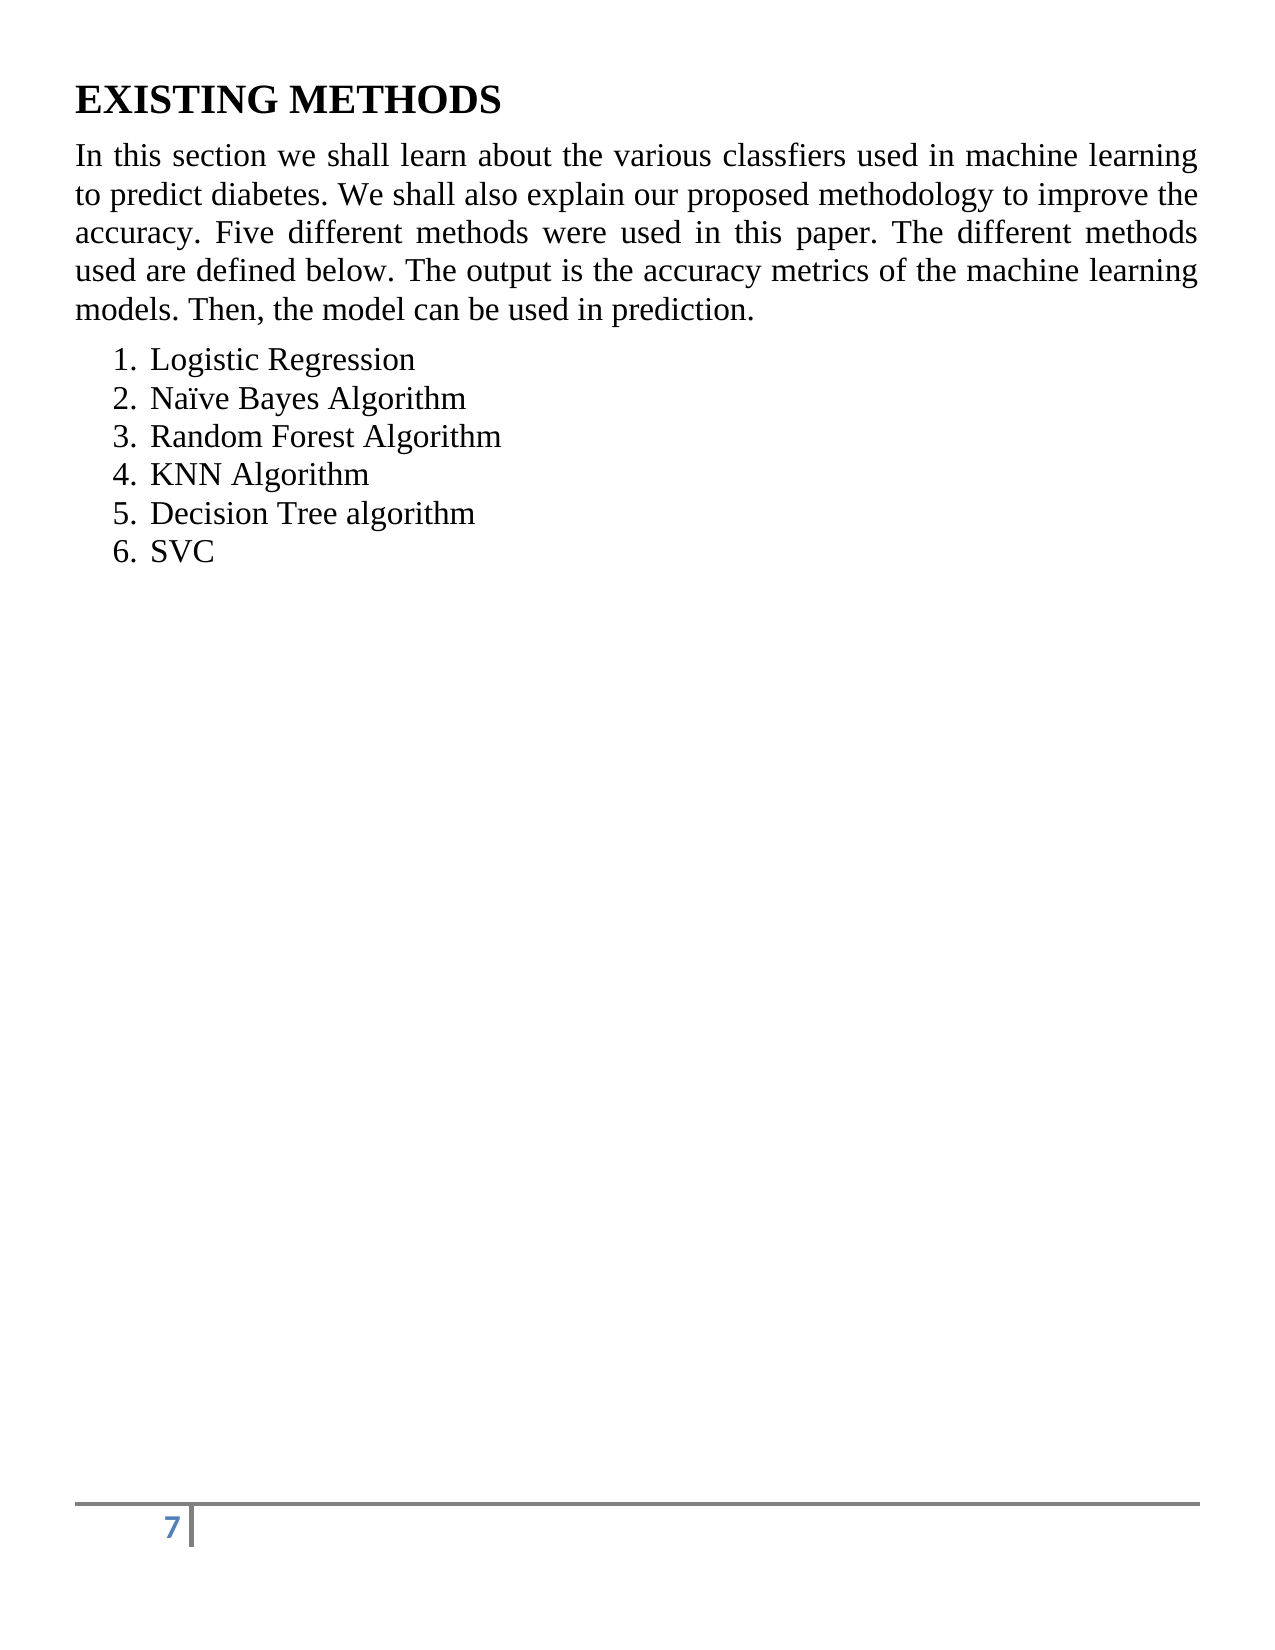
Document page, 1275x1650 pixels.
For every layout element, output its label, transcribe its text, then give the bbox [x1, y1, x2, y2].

list Random Forest Algorithm [112, 416, 1200, 454]
text In this section we shall learn about the various classfiers used in machine learning to predict diabetes. We shall also explain our proposed methodology to improve the accuracy. Five different methods were used in this paper. The different methods used are defined below. The output is the accuracy metrics of the machine learning models. Then, the model can be used in prediction. [75, 135, 1200, 327]
text EXISTING METHODS [75, 75, 1200, 123]
list Logistic Regression [112, 339, 1200, 378]
list KNN Algorithm [112, 454, 1200, 493]
list Naïve Bayes Algorithm [112, 378, 1200, 416]
list Decision Tree algorithm [112, 493, 1200, 531]
list SVC [112, 531, 1200, 569]
